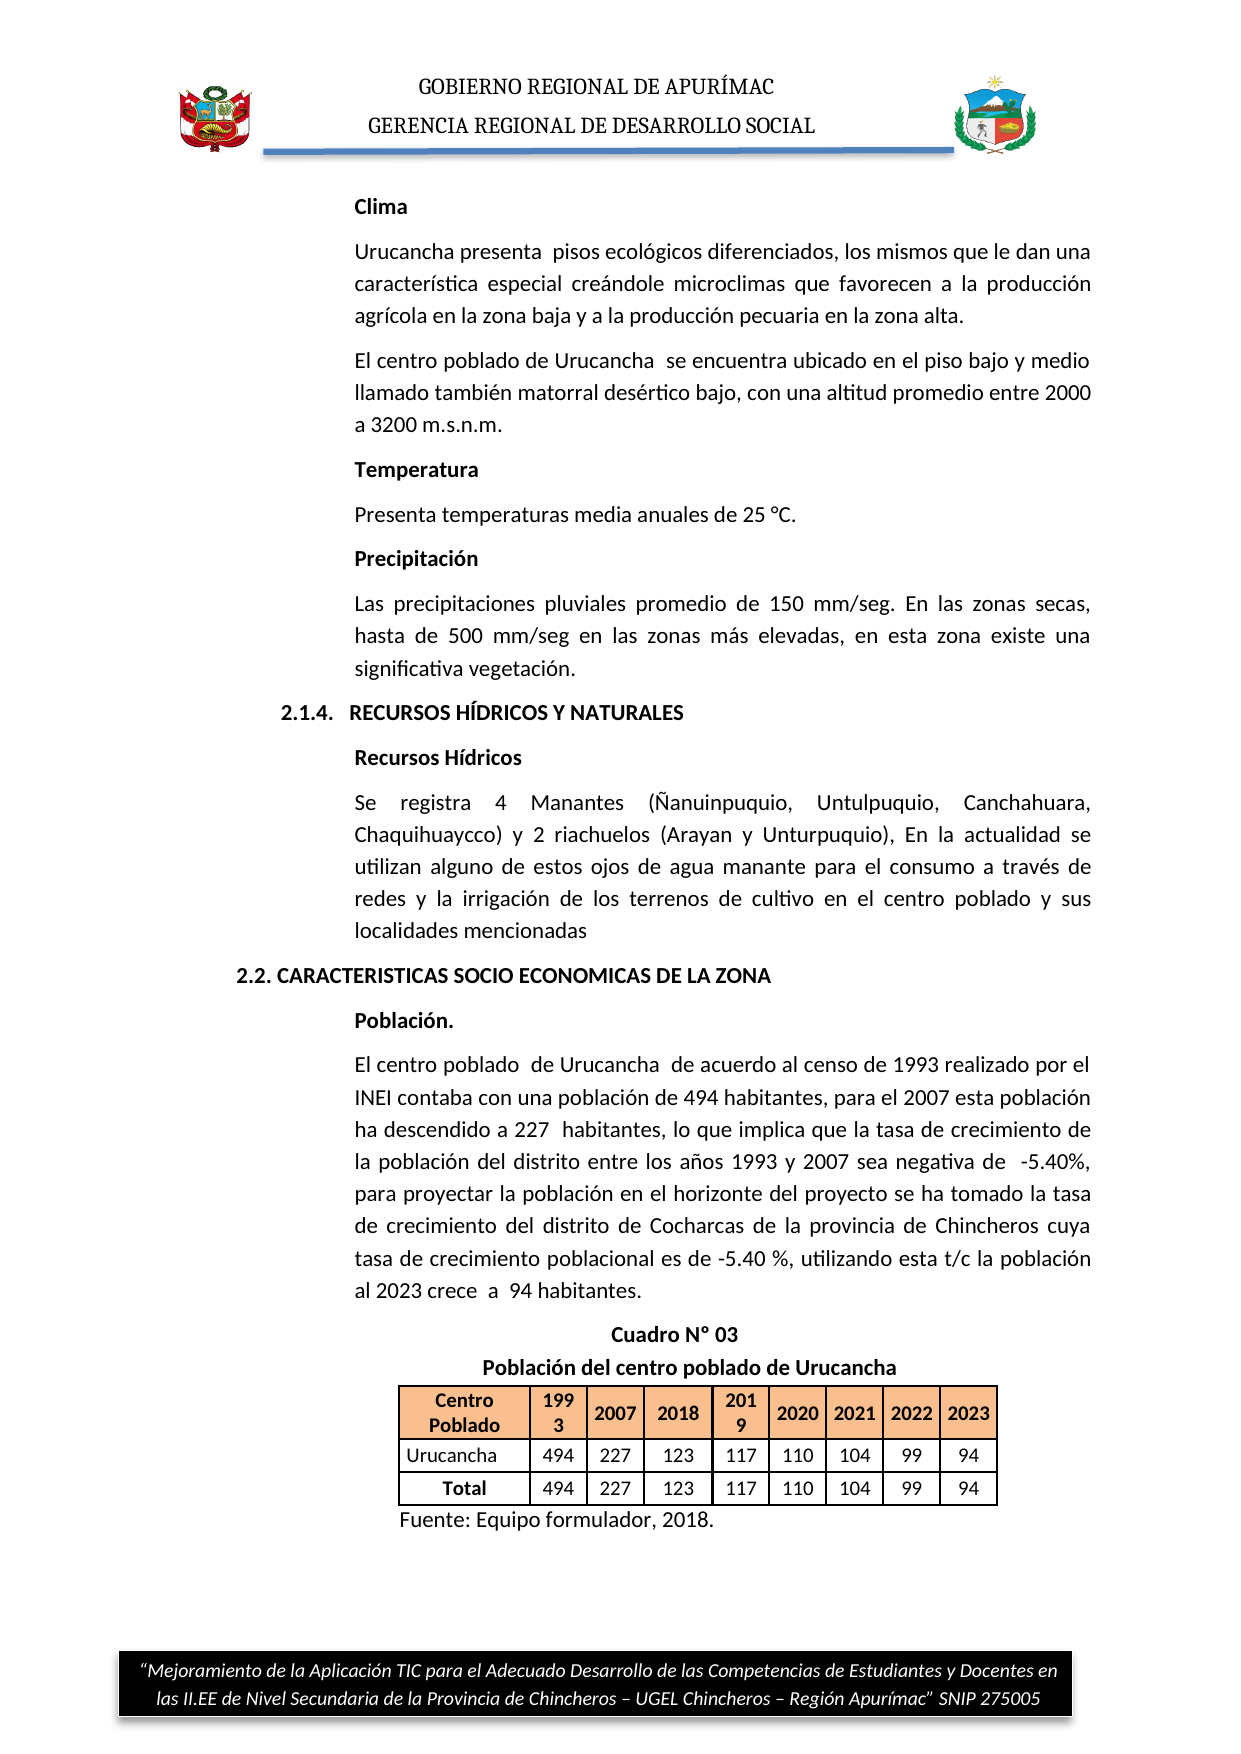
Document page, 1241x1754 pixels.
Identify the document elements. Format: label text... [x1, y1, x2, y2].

table_header 2020 [770, 1387, 825, 1438]
table_header 1993 [531, 1387, 586, 1438]
table_cell 99 [884, 1440, 939, 1471]
table_cell 227 [588, 1440, 643, 1471]
table_cell 110 [770, 1473, 825, 1503]
text 2.1.4. RECURSOS HÍDRICOS Y NATURALES [281, 698, 1092, 726]
text Clima [354, 192, 1092, 220]
picture [174, 84, 255, 154]
table_cell 110 [770, 1440, 825, 1471]
text Cuadro Nº 03 [369, 1321, 1092, 1348]
table_header 2021 [827, 1387, 882, 1438]
picture [954, 74, 1036, 154]
table_cell 123 [645, 1440, 711, 1471]
table_cell 227 [588, 1473, 643, 1503]
text El centro poblado de Urucancha de acuerdo al censo de 1993 realizado por el INEI contaba con una población de 494 habitantes, para el 2007 esta población ha descendido a 227 habitantes, lo que implica que la tasa de crecimiento de la población del distrito entre los años 1993 y 2007 sea negativa de -5.40%, para proyectar la población en el horizonte del proyecto se ha tomado la tasa de crecimiento del distrito de Cocharcas de la provincia de Chincheros cuya tasa de crecimiento poblacional es de -5.40 %, utilizando esta t/c la población al 2023 crece a 94 habitantes. [354, 1051, 1092, 1304]
list Precipitación [354, 544, 1092, 573]
text 2.2. CARACTERISTICAS SOCIO ECONOMICAS DE LA ZONA [236, 961, 1092, 989]
table_cell 104 [827, 1440, 882, 1471]
text Urucancha presenta pisos ecológicos diferenciados, los mismos que le dan una característica especial creándole microclimas que favorecen a la producción agrícola en la zona baja y a la producción pecuaria en la zona alta. [354, 237, 1092, 329]
text Las precipitaciones pluviales promedio de 150 mm/seg. En las zonas secas, hasta de 500 mm/seg en las zonas más elevadas, en esta zona existe una significativa vegetación. [354, 589, 1092, 682]
table_header 2018 [645, 1387, 711, 1438]
text Fuente: Equipo formulador, 2018. [177, 1506, 1092, 1533]
table_cell 494 [531, 1440, 586, 1471]
table_header Centro Poblado [400, 1387, 529, 1438]
table_cell 117 [714, 1440, 768, 1471]
table_header 2022 [884, 1387, 939, 1438]
list Recursos Hídricos [354, 743, 1092, 771]
table_cell 104 [827, 1473, 882, 1503]
table_cell Total [400, 1473, 529, 1503]
table_cell 94 [941, 1440, 996, 1471]
table_cell 494 [531, 1473, 586, 1503]
table_cell 123 [645, 1473, 711, 1503]
text Población del centro poblado de Urucancha [369, 1353, 1092, 1381]
table_header 2007 [588, 1387, 643, 1438]
table_header 2023 [941, 1387, 996, 1438]
table_cell Urucancha [400, 1440, 529, 1471]
list Población. [354, 1006, 1092, 1034]
text El centro poblado de Urucancha se encuentra ubicado en el piso bajo y medio llamado también matorral desértico bajo, con una altitud promedio entre 2000 a 3200 m.s.n.m. [354, 346, 1092, 438]
table_cell 117 [714, 1473, 768, 1503]
list Temperatura [354, 455, 1092, 483]
text Se registra 4 Manantes (Ñanuinpuquio, Untulpuquio, Canchahuara, Chaquihuaycco) y 2 riachuelos (Arayan y Unturpuquio), En la actualidad se utilizan alguno de estos ojos de agua manante para el consumo a través de redes y la irrigación de los terrenos de cultivo en el centro poblado y sus localidades mencionadas [354, 788, 1092, 944]
list Presenta temperaturas media anuales de 25 °C. [354, 500, 1092, 528]
table_header 2019 [714, 1387, 768, 1438]
table_cell 94 [941, 1473, 996, 1503]
table_cell 99 [884, 1473, 939, 1503]
